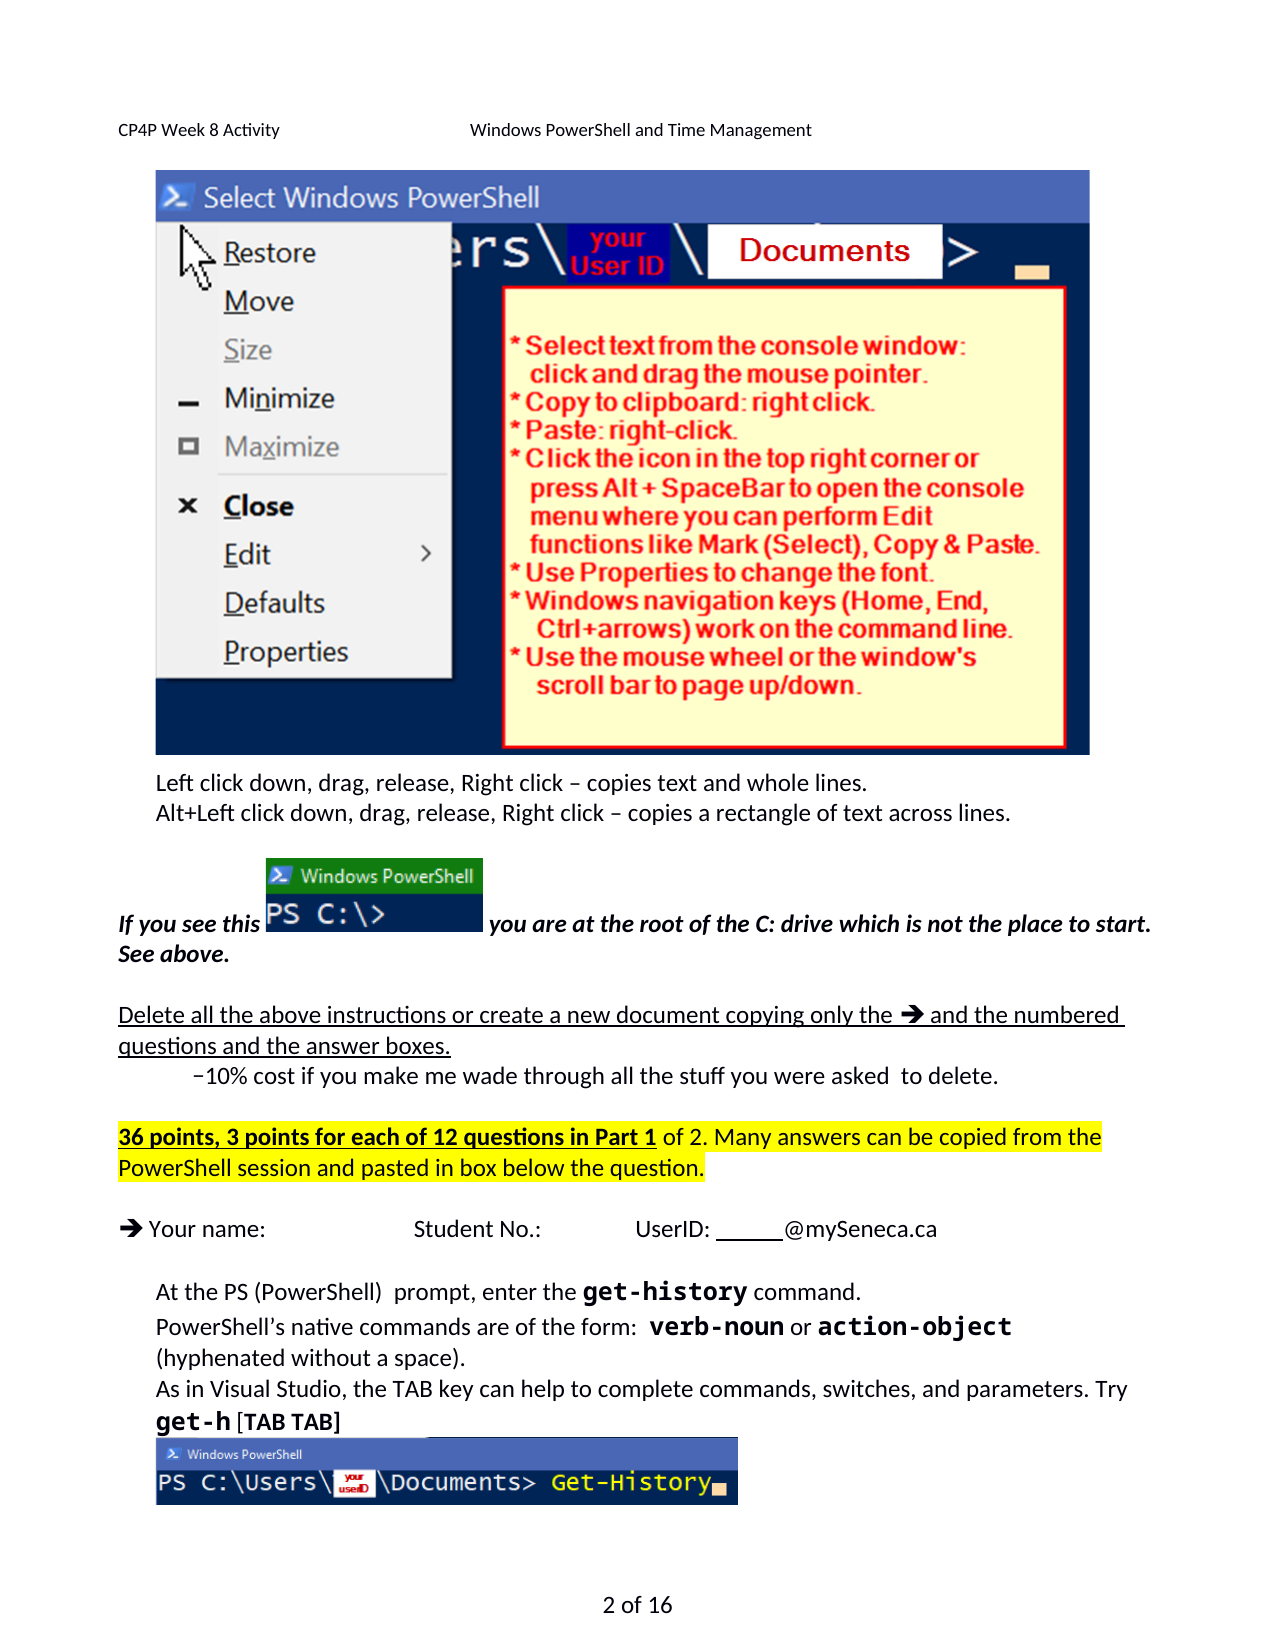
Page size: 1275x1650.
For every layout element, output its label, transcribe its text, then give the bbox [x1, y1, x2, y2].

text 36 points, 3 points for each of 12 questions in Part 1 of 2. Many answers can be copied from the PowerShell session and pasted in box below the question. [118, 1121, 1157, 1213]
picture [155, 170, 1090, 755]
picture [265, 858, 483, 932]
text Delete all the above instructions or create a new document copying only the and the numbered questions and the answer boxes. −10% cost if you make me wade through all the stuff you were asked to delete. [118, 999, 1157, 1091]
list At the PS (PowerShell) prompt, enter the get-history command. PowerShell’s native commands are of the form: verb-noun or action-object (hyphenated without a space). As in Visual Studio, the TAB key can help to complete commands, switches, and parameters. Try get-h [TAB TAB] [156, 1274, 1157, 1437]
text Left click down, drag, release, Right click – copies text and whole lines. Alt+Left click down, drag, release, Right click – copies a rectangle of text across lines. [156, 767, 1157, 828]
picture [155, 1437, 738, 1505]
text Your name: Student No.: UserID: @mySeneca.ca [118, 1213, 1157, 1243]
text If you see this you are at the root of the C: drive which is not the place to start. See above. [118, 859, 1157, 999]
